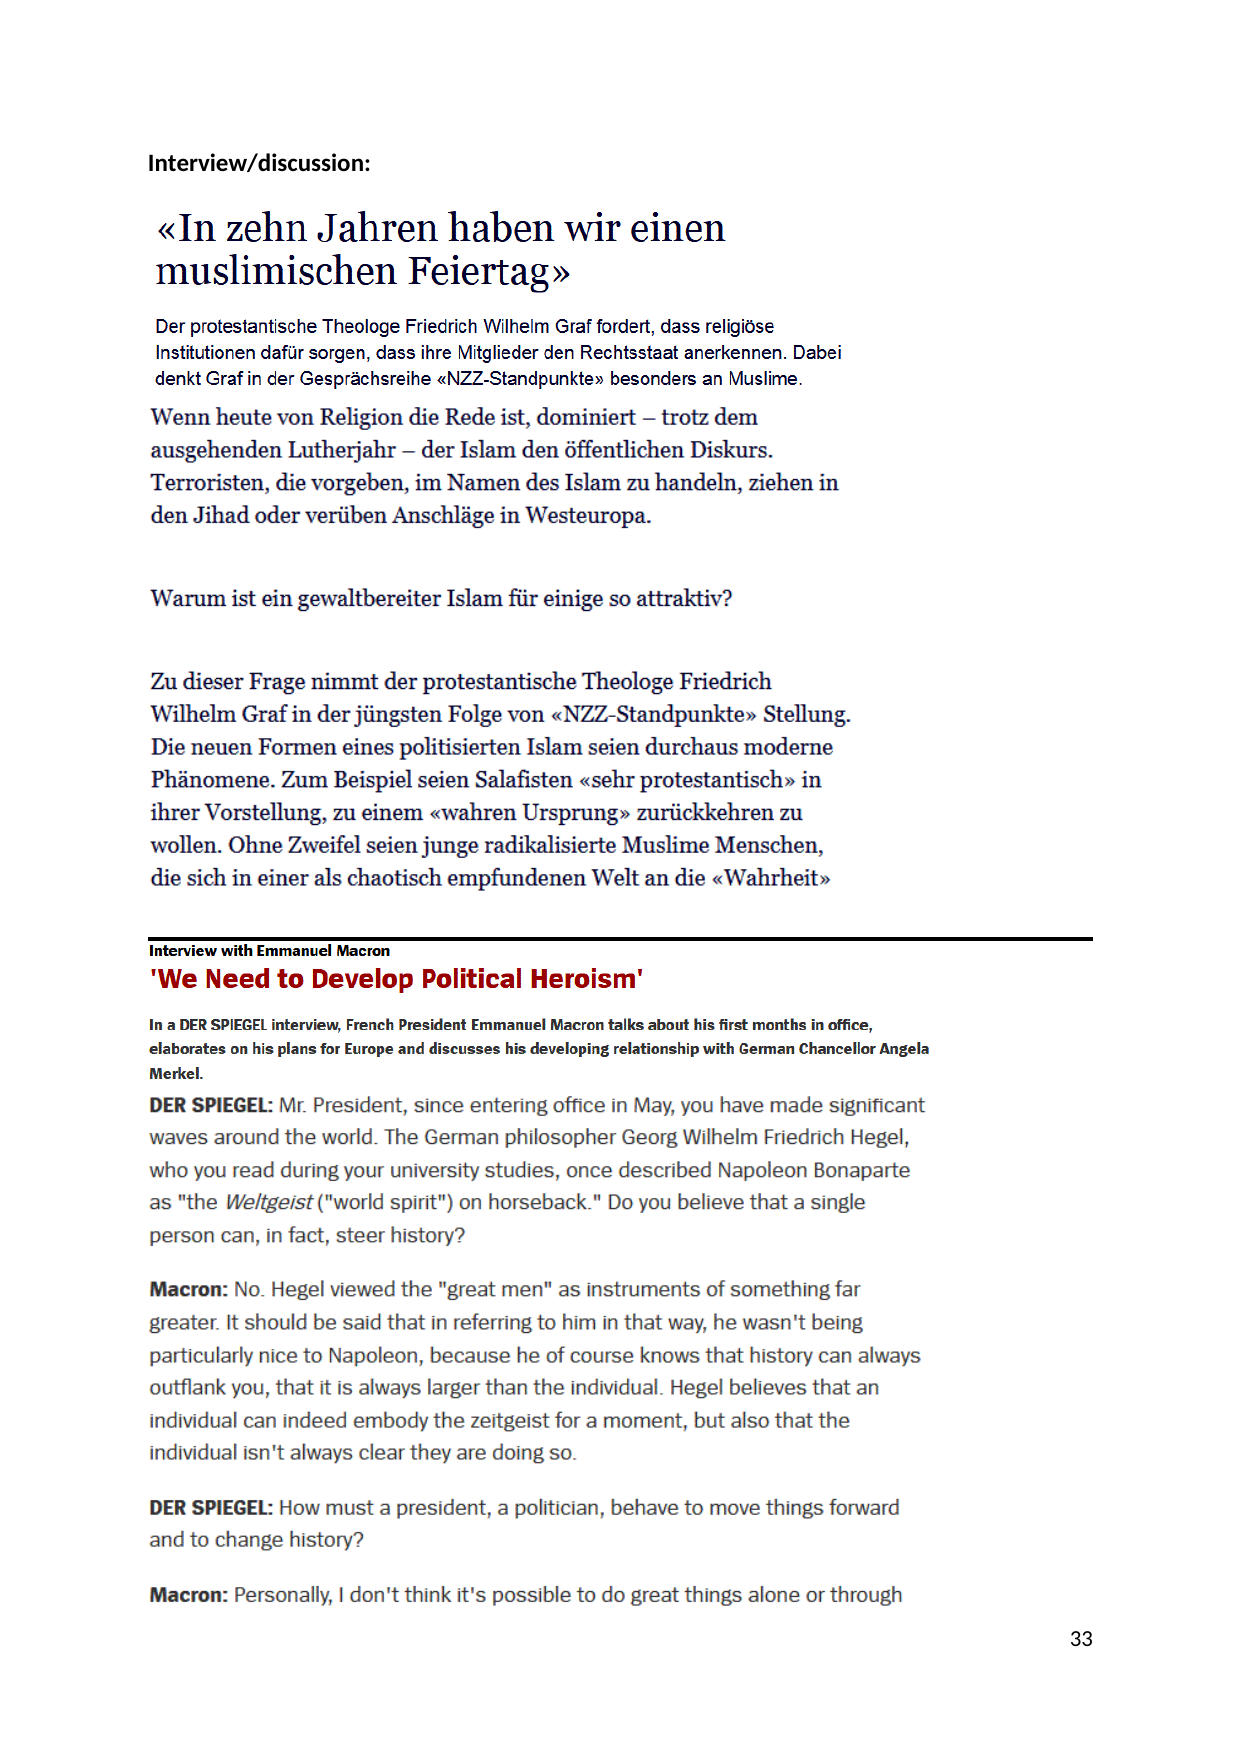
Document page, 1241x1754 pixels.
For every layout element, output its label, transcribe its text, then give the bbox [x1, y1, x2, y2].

picture [147, 401, 857, 897]
picture [147, 1089, 933, 1612]
picture [147, 940, 933, 1086]
text Interview/discussion: [148, 148, 1093, 178]
picture [147, 203, 844, 398]
